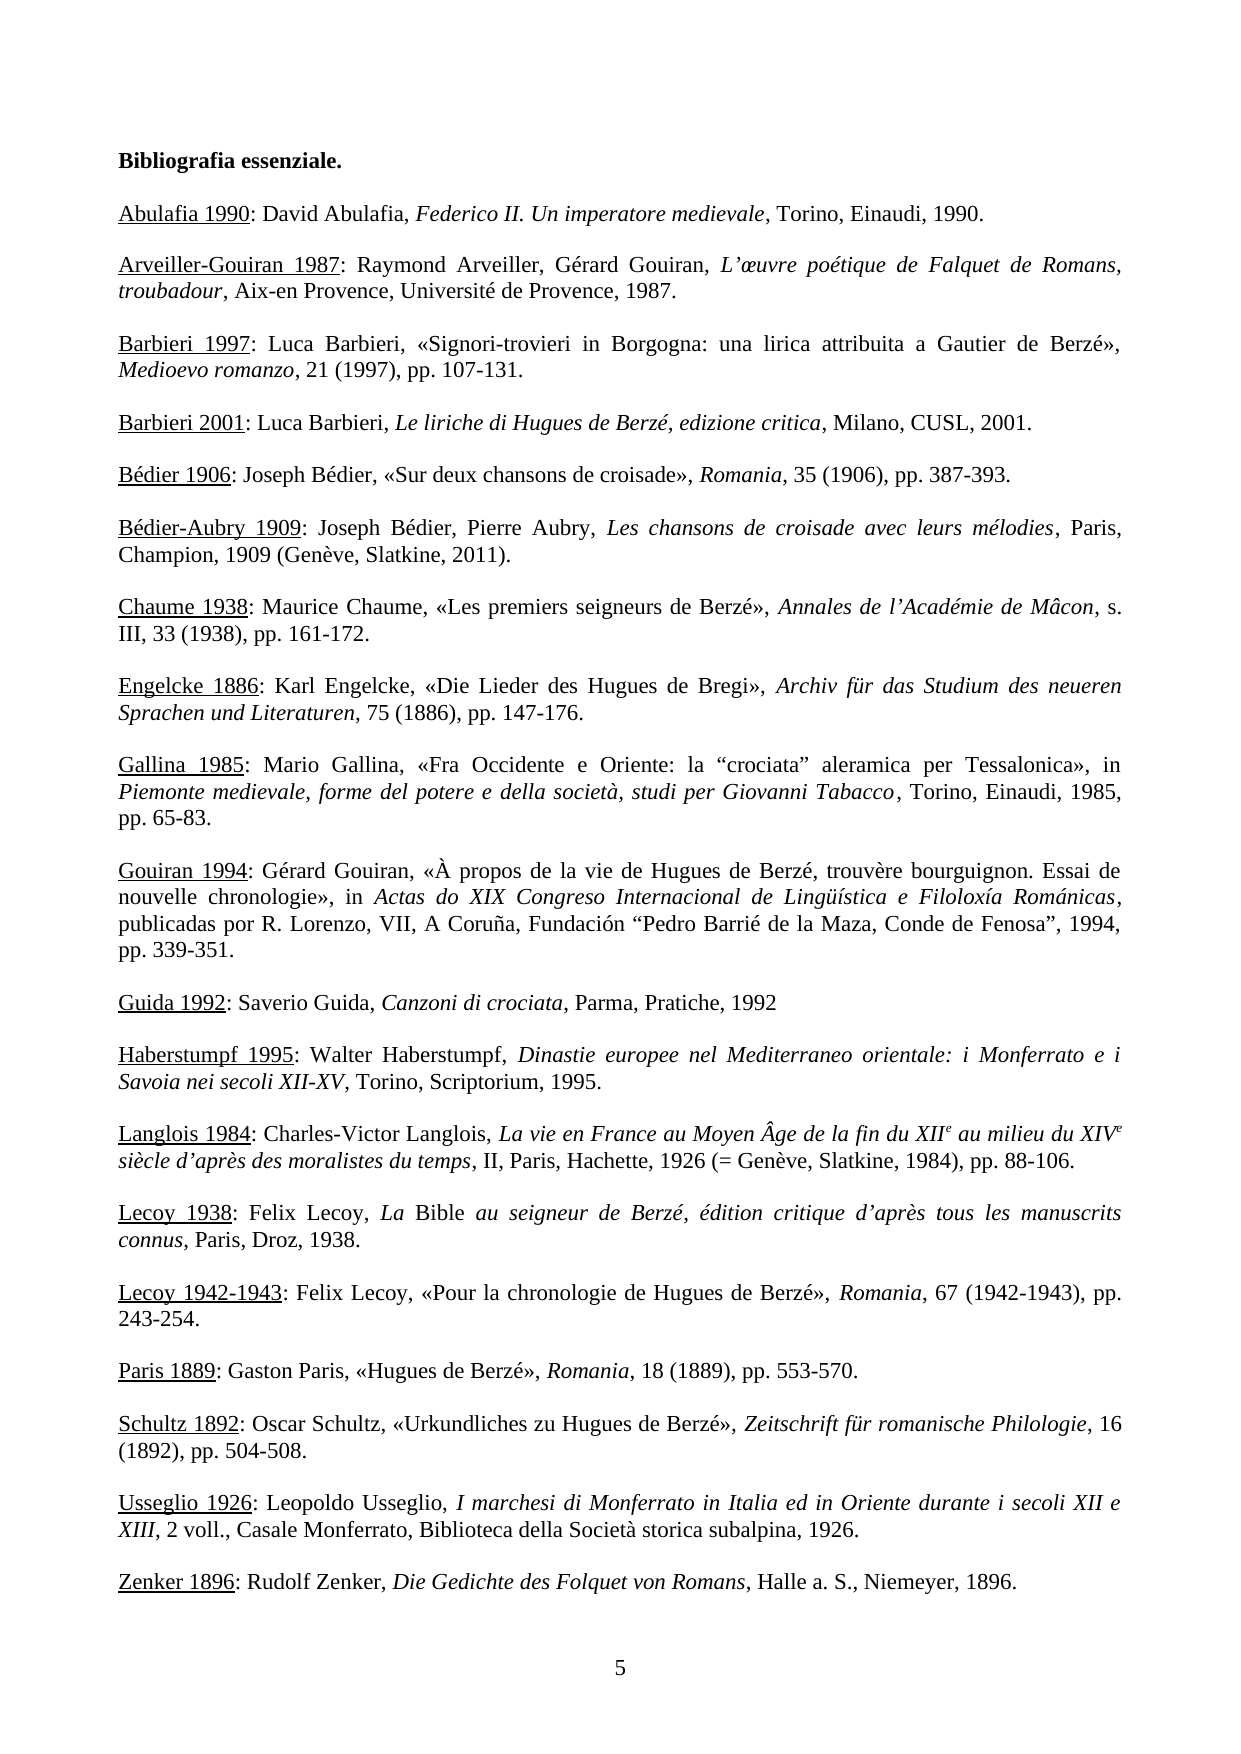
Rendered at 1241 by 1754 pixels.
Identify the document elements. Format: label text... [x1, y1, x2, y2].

text Lecoy 1938: Felix Lecoy, La Bible au seigneur de Berzé, édition critique d’après tous les manuscrits connus, Paris, Droz, 1938. [118, 1199, 1122, 1252]
text Guida 1992: Saverio Guida, Canzoni di crociata, Parma, Pratiche, 1992 [118, 989, 1122, 1015]
text Zenker 1896: Rudolf Zenker, Die Gedichte des Folquet von Romans, Halle a. S., Niemeyer, 1896. [118, 1568, 1122, 1595]
text Langlois 1984: Charles-Victor Langlois, La vie en France au Moyen Âge de la fin du XIIe au milieu du XIVe siècle d’après des moralistes du temps, II, Paris, Hachette, 1926 (= Genève, Slatkine, 1984), pp. 88-106. [118, 1120, 1122, 1173]
text Barbieri 2001: Luca Barbieri, Le liriche di Hugues de Berzé, edizione critica, Milano, CUSL, 2001. [118, 409, 1122, 435]
text Bédier-Aubry 1909: Joseph Bédier, Pierre Aubry, Les chansons de croisade avec leurs mélodies, Paris, Champion, 1909 (Genève, Slatkine, 2011). [118, 514, 1122, 567]
text Abulafia 1990: David Abulafia, Federico II. Un imperatore medievale, Torino, Einaudi, 1990. [118, 200, 1122, 227]
text Usseglio 1926: Leopoldo Usseglio, I marchesi di Monferrato in Italia ed in Oriente durante i secoli XII e XIII, 2 voll., Casale Monferrato, Biblioteca della Società storica subalpina, 1926. [118, 1489, 1122, 1542]
text Haberstumpf 1995: Walter Haberstumpf, Dinastie europee nel Mediterraneo orientale: i Monferrato e i Savoia nei secoli XII-XV, Torino, Scriptorium, 1995. [118, 1041, 1122, 1094]
text Gouiran 1994: Gérard Gouiran, «À propos de la vie de Hugues de Berzé, trouvère bourguignon. Essai de nouvelle chronologie», in Actas do XIX Congreso Internacional de Lingüística e Filoloxía Románicas, publicadas por R. Lorenzo, VII, A Coruña, Fundación “Pedro Barrié de la Maza, Conde de Fenosa”, 1994, pp. 339-351. [118, 857, 1122, 962]
text Bibliografia essenziale. [118, 148, 1122, 174]
text Chaume 1938: Maurice Chaume, «Les premiers seigneurs de Berzé», Annales de l’Académie de Mâcon, s. III, 33 (1938), pp. 161-172. [118, 593, 1122, 646]
text Gallina 1985: Mario Gallina, «Fra Occidente e Oriente: la “crociata” aleramica per Tessalonica», in Piemonte medievale, forme del potere e della società, studi per Giovanni Tabacco, Torino, Einaudi, 1985, pp. 65-83. [118, 751, 1122, 831]
text Arveiller-Gouiran 1987: Raymond Arveiller, Gérard Gouiran, L’œuvre poétique de Falquet de Romans, troubadour, Aix-en Provence, Université de Provence, 1987. [118, 251, 1122, 303]
text Bédier 1906: Joseph Bédier, «Sur deux chansons de croisade», Romania, 35 (1906), pp. 387-393. [118, 462, 1122, 488]
text Barbieri 1997: Luca Barbieri, «Signori-trovieri in Borgogna: una lirica attribuita a Gautier de Berzé», Medioevo romanzo, 21 (1997), pp. 107-131. [118, 330, 1122, 382]
text Engelcke 1886: Karl Engelcke, «Die Lieder des Hugues de Bregi», Archiv für das Studium des neueren Sprachen und Literaturen, 75 (1886), pp. 147-176. [118, 672, 1122, 725]
text Schultz 1892: Oscar Schultz, «Urkundliches zu Hugues de Berzé», Zeitschrift für romanische Philologie, 16 (1892), pp. 504-508. [118, 1410, 1122, 1463]
text Lecoy 1942-1943: Felix Lecoy, «Pour la chronologie de Hugues de Berzé», Romania, 67 (1942-1943), pp. 243-254. [118, 1278, 1122, 1331]
text Paris 1889: Gaston Paris, «Hugues de Berzé», Romania, 18 (1889), pp. 553-570. [118, 1358, 1122, 1384]
